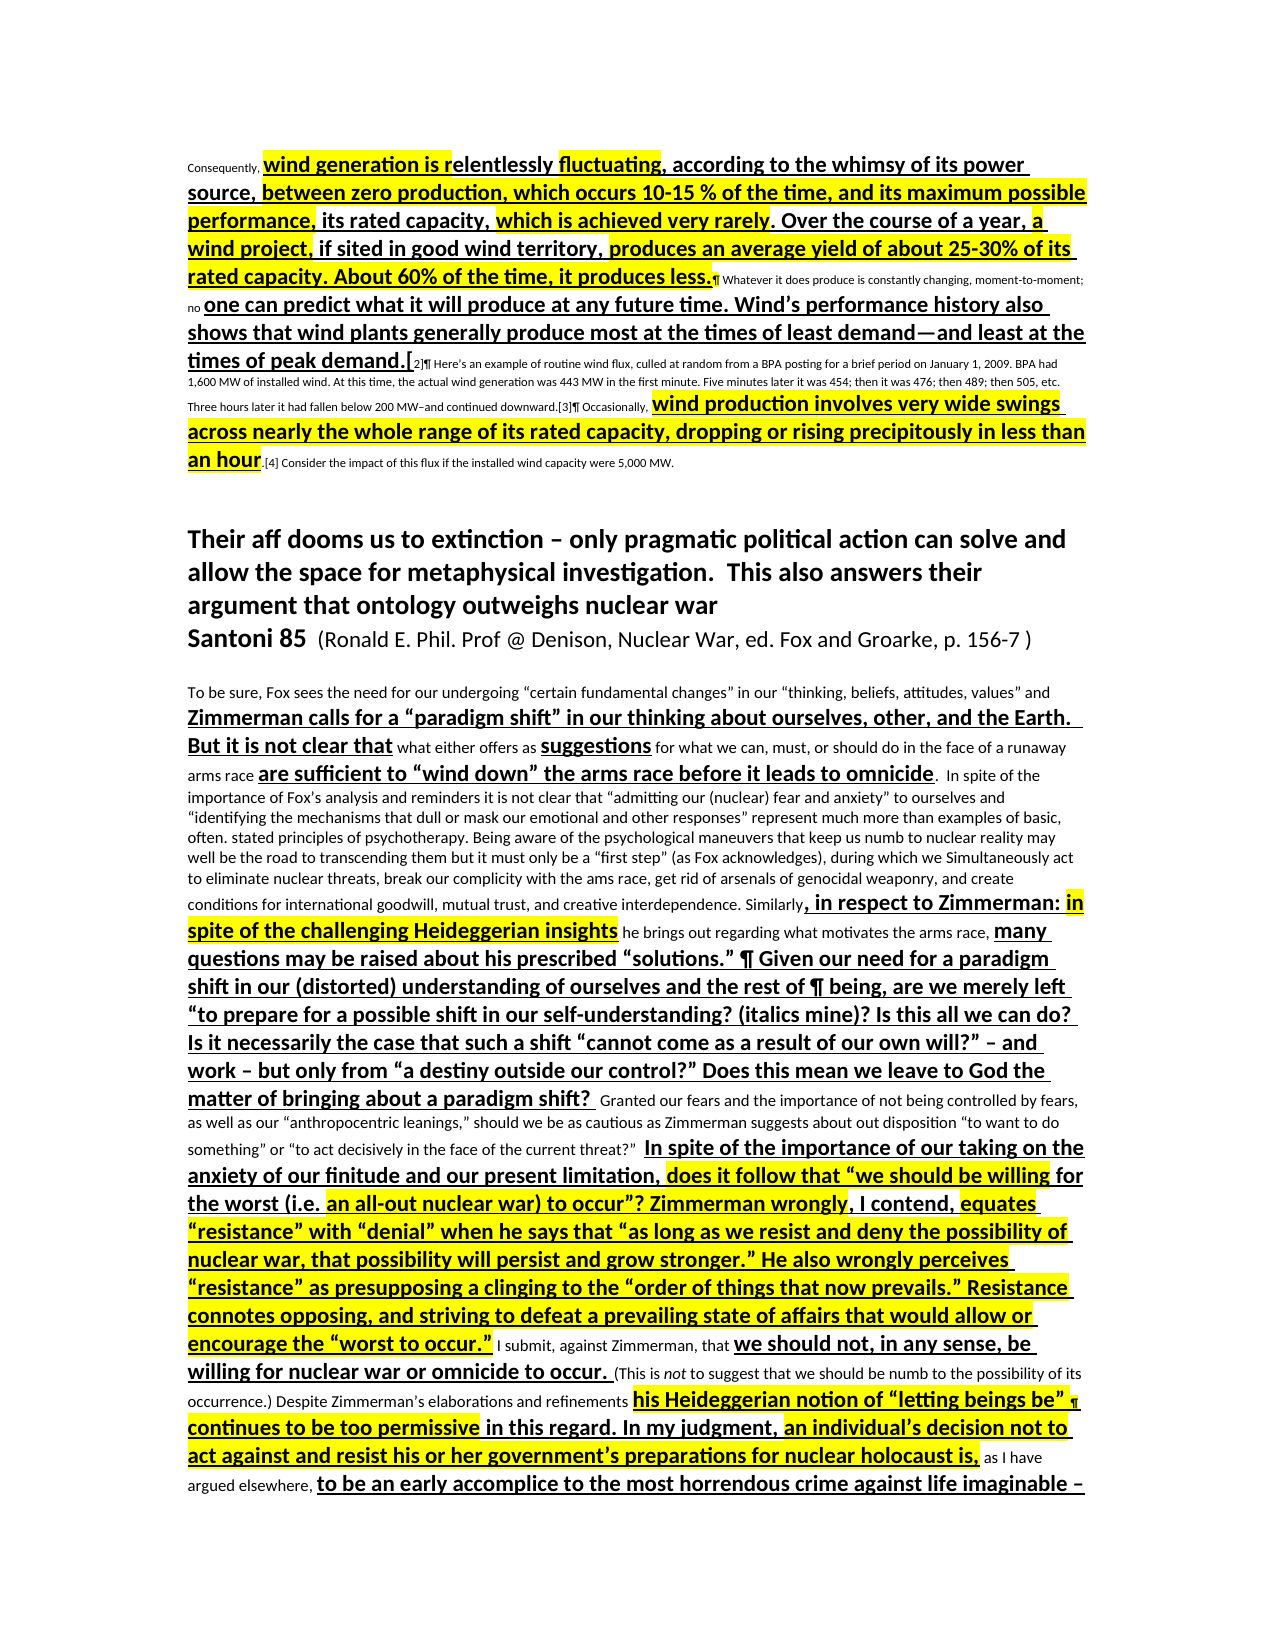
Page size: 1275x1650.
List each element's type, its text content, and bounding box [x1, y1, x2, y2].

text Consequently, wind generation is relentlessly fluctuating, according to the whimsy of its power source, between zero production, which occurs 10-15 % of the time, and its maximum possible performance, its rated capacity, which is achieved very rarely. Over the course of a year, a wind project, if sited in good wind territory, produces an average yield of about 25-30% of its rated capacity. About 60% of the time, it produces less.¶ Whatever it does produce is constantly changing, moment-to-moment; no one can predict what it will produce at any future time. Wind’s performance history also shows that wind plants generally produce most at the times of least demand—and least at the times of peak demand.[2]¶ Here’s an example of routine wind flux, culled at random from a BPA posting for a brief period on January 1, 2009. BPA had 1,600 MW of installed wind. At this time, the actual wind generation was 443 MW in the first minute. Five minutes later it was 454; then it was 476; then 489; then 505, etc. Three hours later it had fallen below 200 MW–and continued downward.[3]¶ Occasionally, wind production involves very wide swings across nearly the whole range of its rated capacity, dropping or rising precipitously in less than an hour.[4] Consider the impact of this flux if the installed wind capacity were 5,000 MW. [187, 206, 1087, 473]
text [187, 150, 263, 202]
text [187, 682, 1087, 1497]
text Santoni 85 (Ronald E. Phil. Prof @ Denison, Nuclear War, ed. Fox and Groarke, p. 156-7 ) [187, 621, 1087, 654]
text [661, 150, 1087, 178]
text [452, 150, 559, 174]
subtitle Their aff dooms us to extinction – only pragmatic political action can solve and allow the space for metaphysical investigation. This also answers their argument that ontology outweighs nuclear war [187, 522, 1087, 621]
